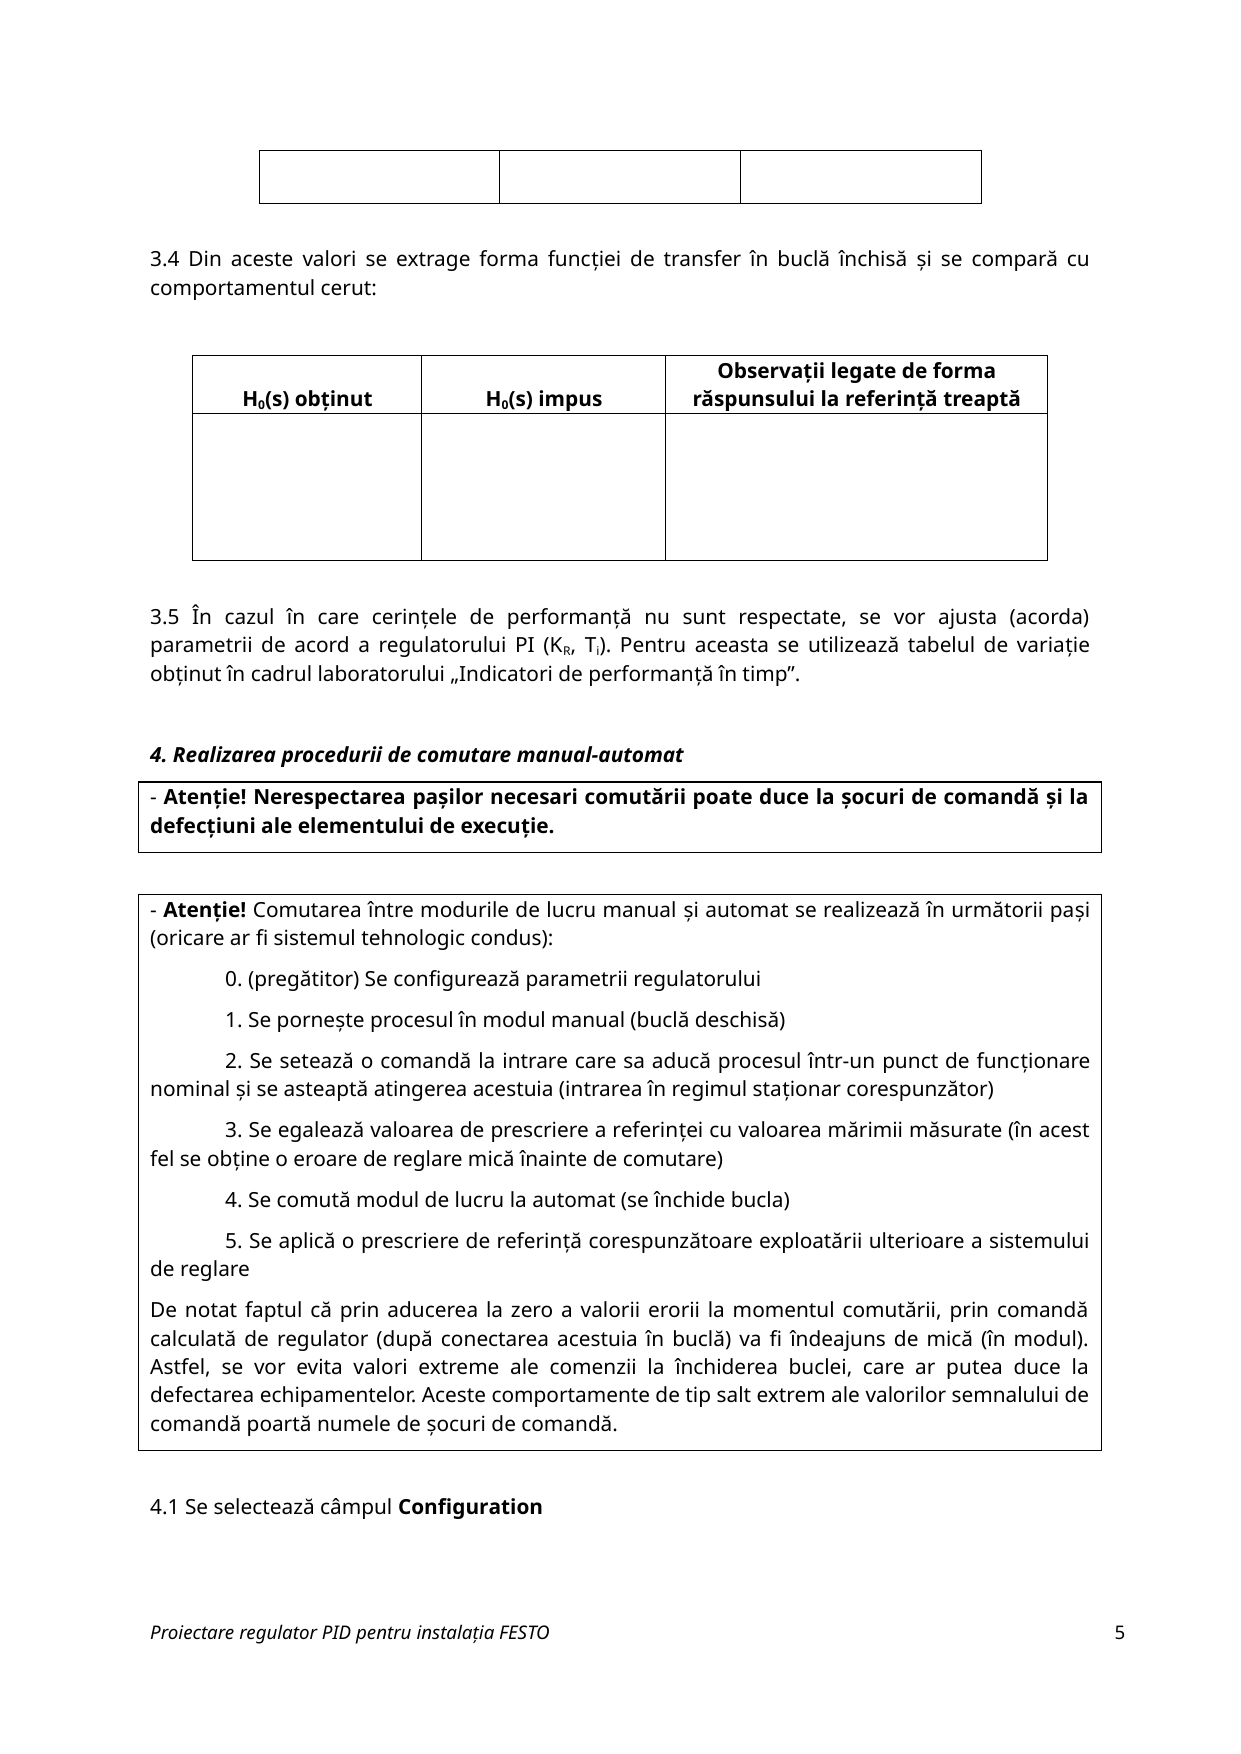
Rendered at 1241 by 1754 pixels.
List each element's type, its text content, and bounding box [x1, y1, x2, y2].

table_header - Atenţie! Comutarea între modurile de lucru manual și automat se realizează în următorii pași (oricare ar fi sistemul tehnologic condus): 0. (pregătitor) Se configurează parametrii regulatorului 1. Se pornește procesul în modul manual (buclă deschisă) 2. Se setează o comandă la intrare care sa aducă procesul într-un punct de funcționare nominal și se asteaptă atingerea acestuia (intrarea în regimul staționar corespunzător) 3. Se egalează valoarea de prescriere a referinței cu valoarea mărimii măsurate (în acest fel se obține o eroare de reglare mică înainte de comutare) 4. Se comută modul de lucru la automat (se închide bucla) 5. Se aplică o prescriere de referință corespunzătoare exploatării ulterioare a sistemului de reglare De notat faptul că prin aducerea la zero a valorii erorii la momentul comutării, prin comandă calculată de regulator (după conectarea acestuia în buclă) va fi îndeajuns de mică (în modul). Astfel, se vor evita valori extreme ale comenzii la închiderea buclei, care ar putea duce la defectarea echipamentelor. Aceste comportamente de tip salt extrem ale valorilor semnalului de comandă poartă numele de șocuri de comandă. [139, 895, 1101, 1450]
text 3.5 În cazul în care cerințele de performanță nu sunt respectate, se vor ajusta (acorda) parametrii de acord a regulatorului PI (KR, Ti). Pentru aceasta se utilizează tabelul de variație obținut în cadrul laboratorului „Indicatori de performanță în timp”. [150, 602, 1090, 687]
text 4. Realizarea procedurii de comutare manual-automat [150, 741, 1090, 769]
text 3.4 Din aceste valori se extrage forma funcției de transfer în buclă închisă și se compară cu comportamentul cerut: [150, 244, 1090, 301]
table_cell [500, 151, 740, 202]
table_cell [422, 414, 665, 560]
table_header H0(s) obținut [193, 356, 421, 413]
text 4.1 Se selectează câmpul Configuration [150, 1492, 1090, 1520]
table_cell [666, 414, 1047, 560]
table_cell [260, 151, 499, 202]
table_header Observații legate de forma răspunsului la referință treaptă [666, 356, 1047, 413]
table_cell [741, 151, 981, 202]
table_header H0(s) impus [422, 356, 665, 413]
table_cell [193, 414, 421, 560]
table_header - Atenţie! Nerespectarea pașilor necesari comutării poate duce la șocuri de comandă și la defecţiuni ale elementului de execuţie. [139, 783, 1101, 852]
